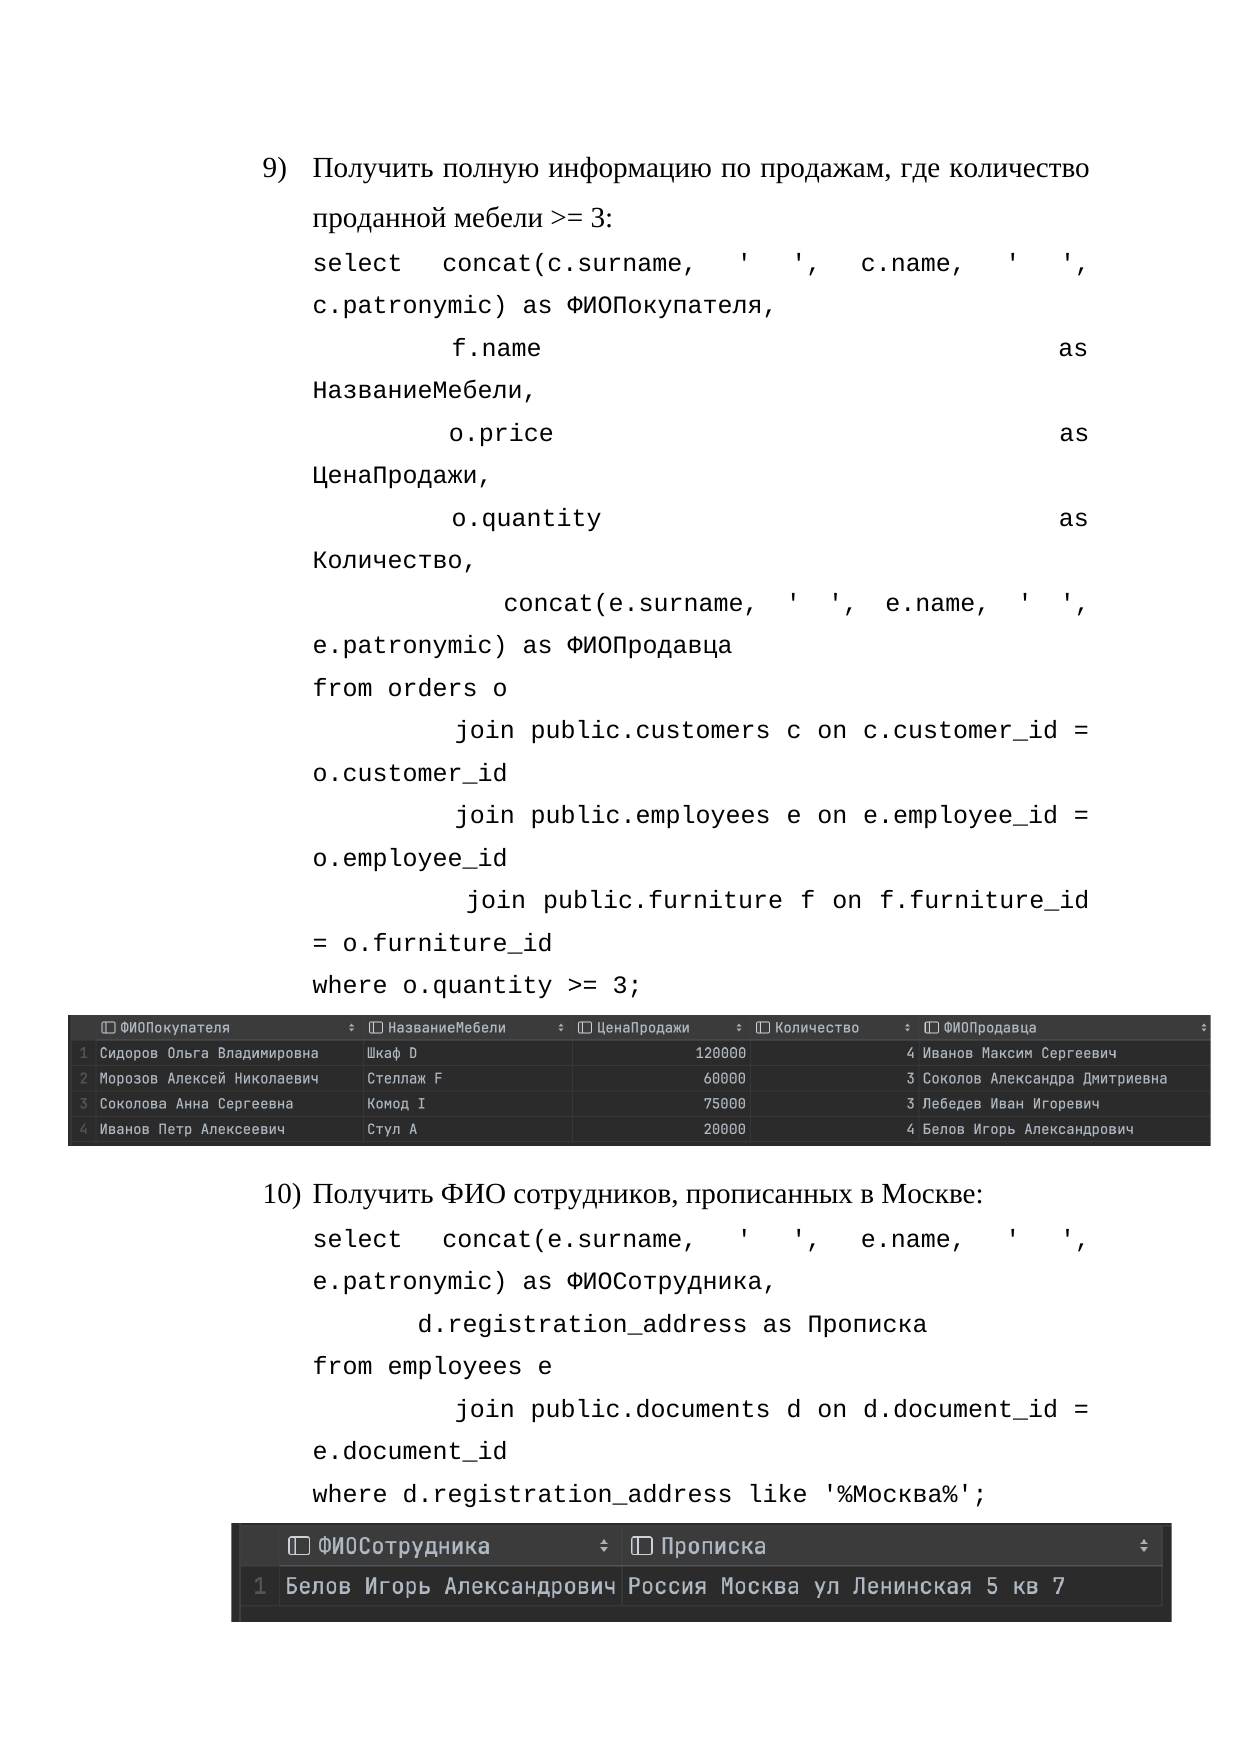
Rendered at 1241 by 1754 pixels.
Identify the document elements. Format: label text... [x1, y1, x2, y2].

picture [68, 1015, 1211, 1146]
list concat(e.surname, ' ', e.name, ' ', e.patronymic) as ФИОПродавца [312, 591, 1090, 661]
list from employees e [312, 1354, 1090, 1382]
list join public.documents d on d.document_id = e.document_id [312, 1396, 1090, 1467]
list o.quantity as Количество, [312, 506, 1090, 576]
list join public.furniture f on f.furniture_id = o.furniture_id [312, 888, 1090, 959]
list o.price as ЦенаПродажи, [312, 421, 1090, 491]
list Получить полную информацию по продажам, где количество проданной мебели >= 3: [262, 150, 1090, 234]
list from orders o [312, 676, 1090, 704]
list where o.quantity >= 3; [312, 973, 1090, 1001]
list f.name as НазваниеМебели, [312, 336, 1090, 406]
list join public.customers c on c.customer_id = o.customer_id [312, 718, 1090, 789]
list Получить ФИО сотрудников, прописанных в Москве: [262, 1146, 1090, 1210]
list select concat(e.surname, ' ', e.name, ' ', e.patronymic) as ФИОСотрудника, [312, 1226, 1090, 1297]
list where d.registration_address like '%Москва%'; [312, 1481, 1090, 1510]
picture [231, 1523, 1172, 1622]
list select concat(c.surname, ' ', c.name, ' ', c.patronymic) as ФИОПокупателя, [312, 251, 1090, 321]
list join public.employees e on e.employee_id = o.employee_id [312, 803, 1090, 874]
list d.registration_address as Прописка [312, 1311, 1090, 1340]
